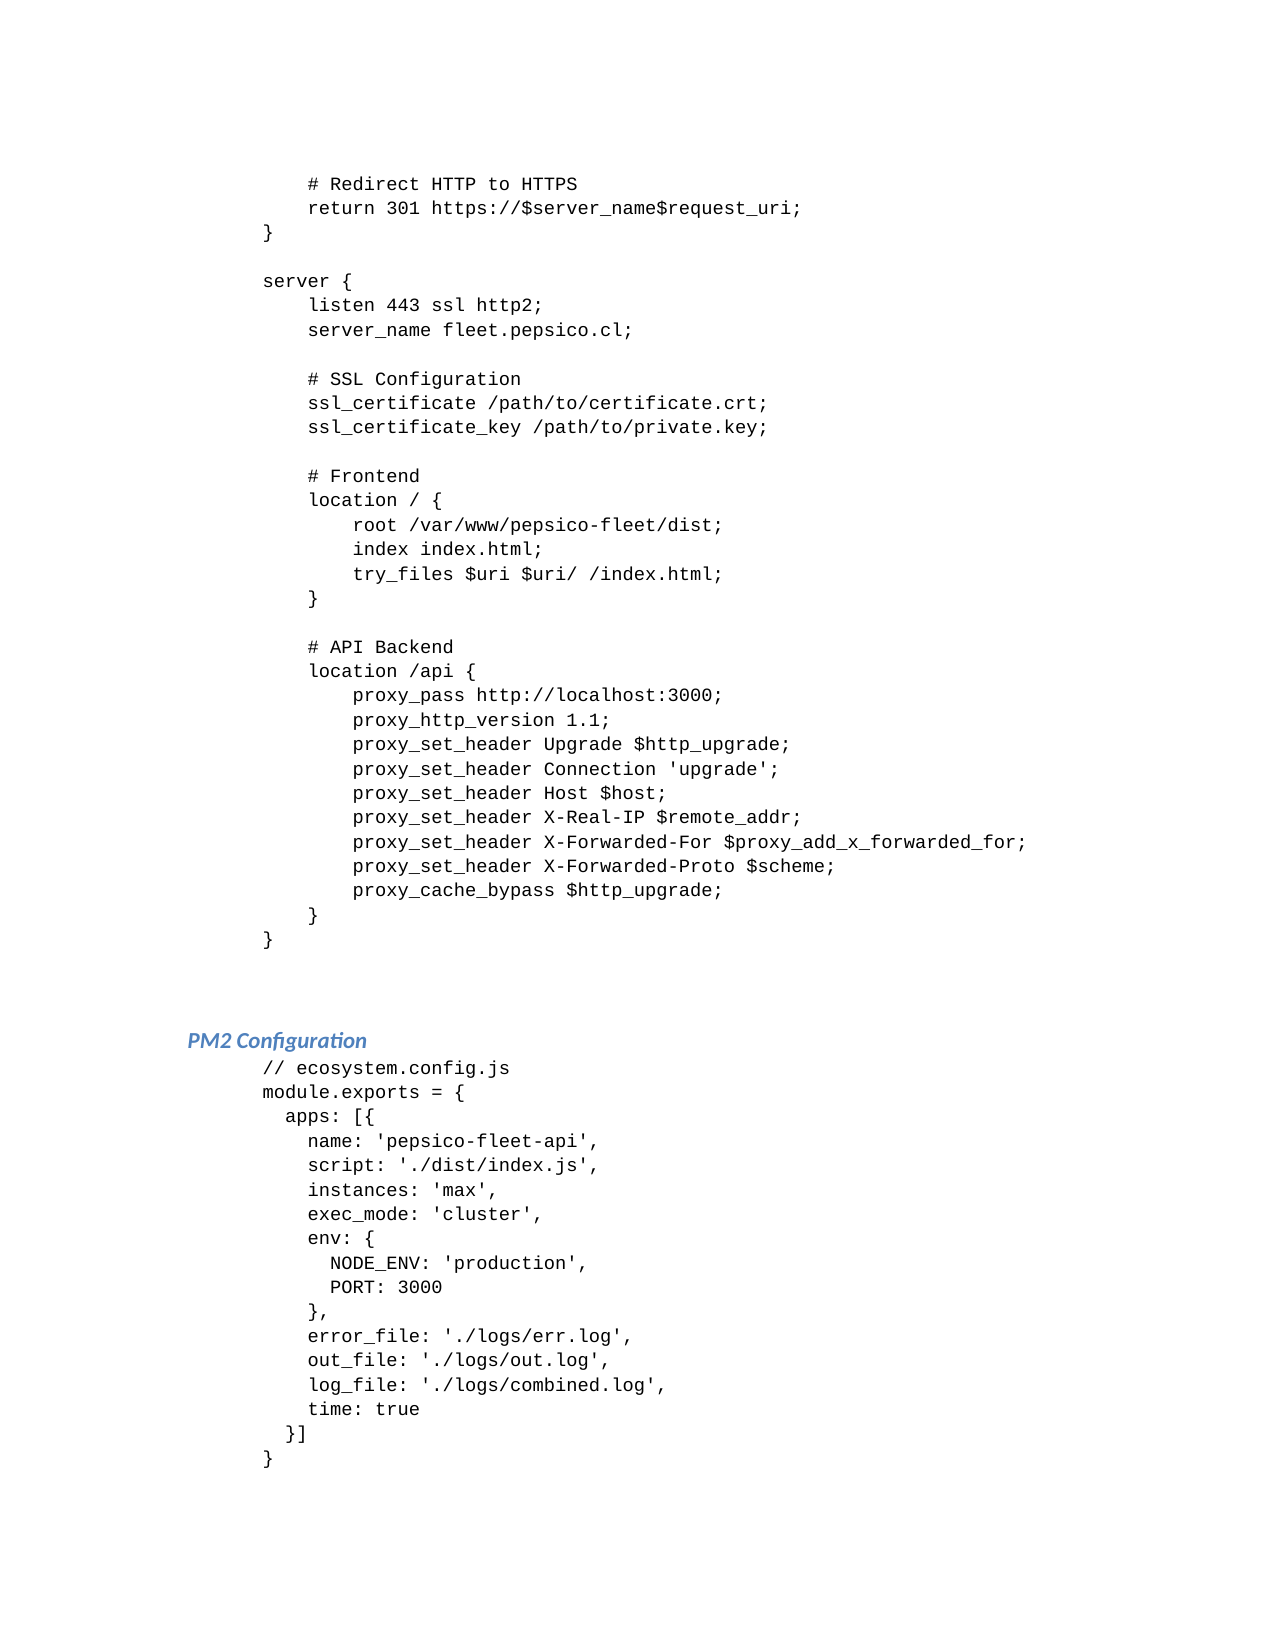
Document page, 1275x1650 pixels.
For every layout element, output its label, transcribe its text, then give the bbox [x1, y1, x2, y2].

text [262, 150, 1087, 951]
subtitle PM2 Configuration [187, 1026, 1087, 1054]
text // ecosystem.config.js module.exports = { apps: [{ name: 'pepsico-fleet-api', script: './dist/index.js', instances: 'max', exec_mode: 'cluster', env: { NODE_ENV: 'production', PORT: 3000 }, error_file: './logs/err.log', out_file: './logs/out.log', log_file: './logs/combined.log', time: true }] } [262, 1058, 1087, 1470]
